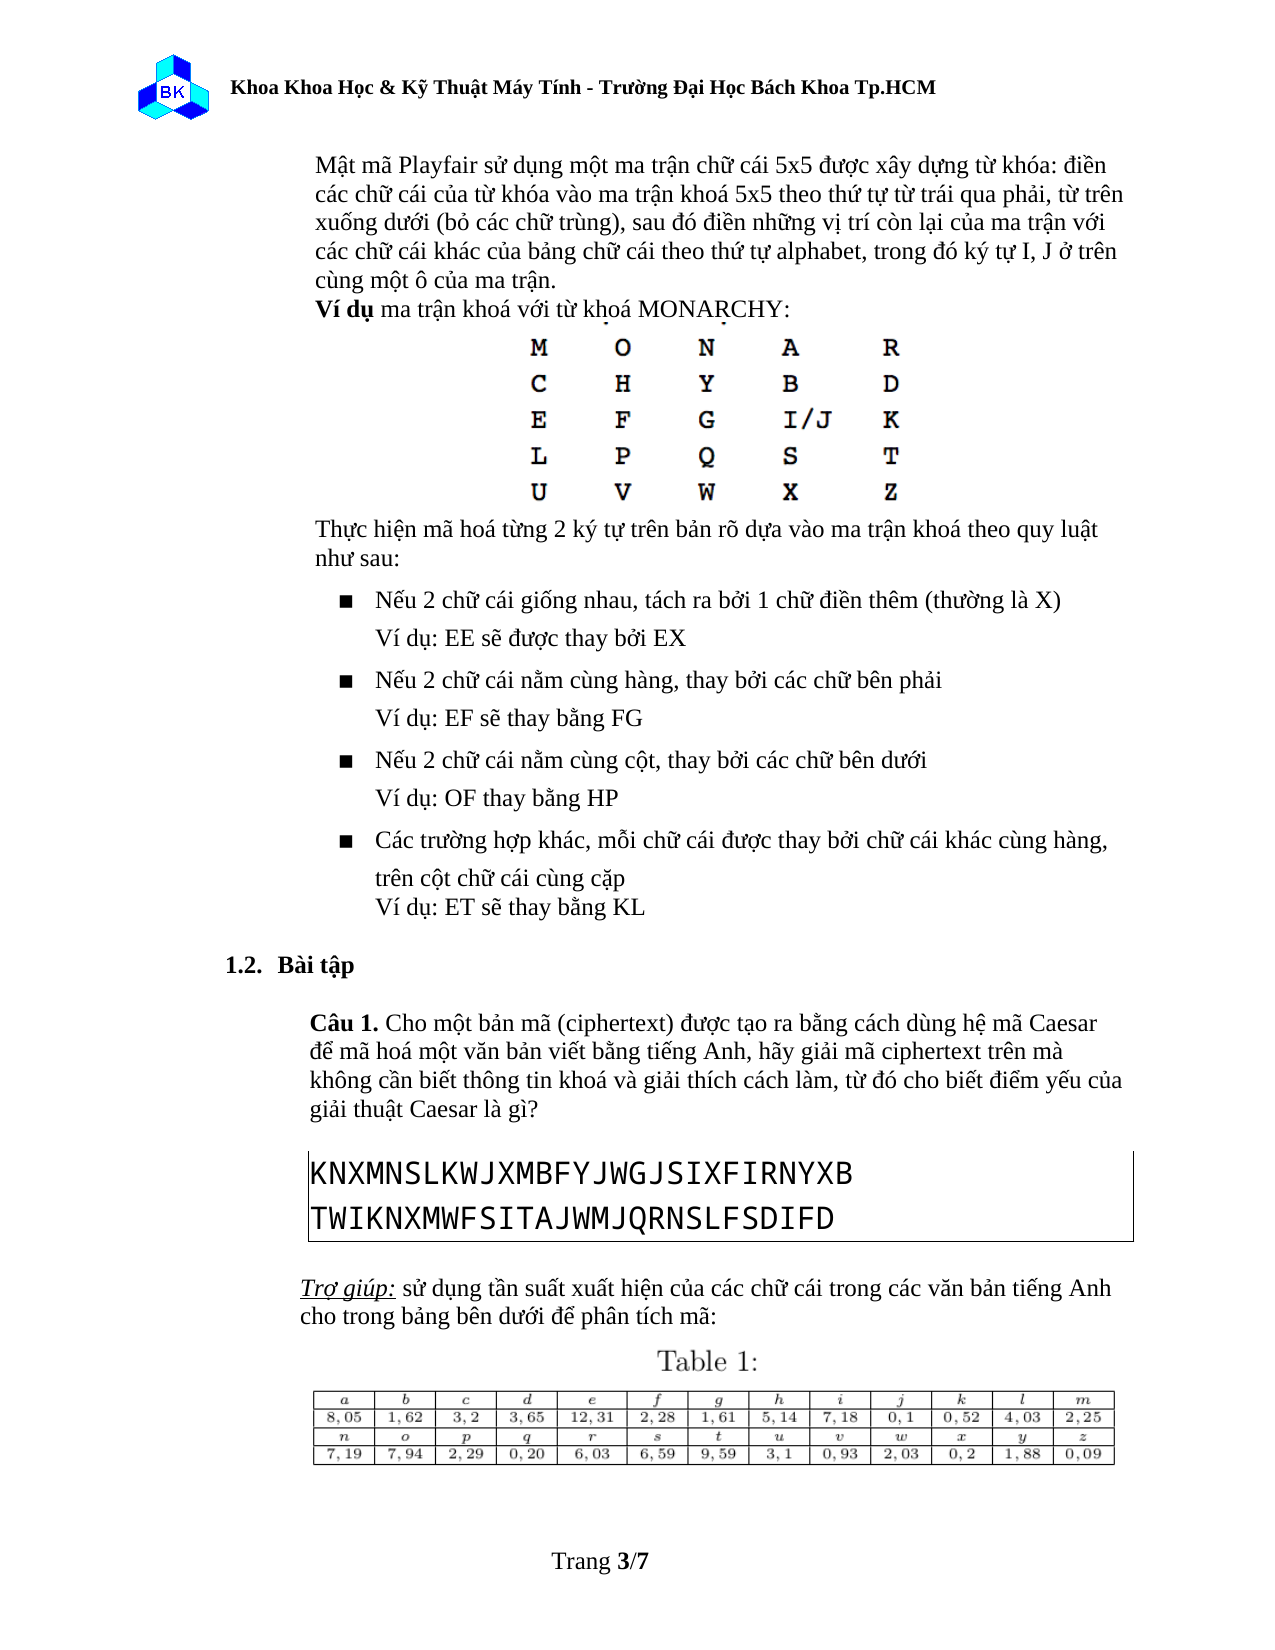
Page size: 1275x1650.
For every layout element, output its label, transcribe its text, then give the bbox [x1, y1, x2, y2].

text Ví dụ ma trận khoá với từ khoá MONARCHY: [315, 294, 1125, 322]
list Nếu 2 chữ cái nằm cùng hàng, thay bởi các chữ bên phải [337, 652, 1125, 703]
list Nếu 2 chữ cái giống nhau, tách ra bởi 1 chữ điền thêm (thường là X) [337, 572, 1125, 623]
text Ví dụ: ET sẽ thay bằng KL [315, 892, 1125, 921]
text Ví dụ: OF thay bằng HP [315, 783, 1125, 812]
text Câu 1. Cho một bản mã (ciphertext) được tạo ra bằng cách dùng hệ mã Caesar để mã hoá một văn bản viết bằng tiếng Anh, hãy giải mã ciphertext trên mà không cần biết thông tin khoá và giải thích cách làm, từ đó cho biết điểm yếu của giải thuật Caesar là gì? [309, 1008, 1125, 1123]
text TWIKNXMWFSITAJWMJQRNSLFSDIFD [309, 1196, 1133, 1241]
text Mật mã Playfair sử dụng một ma trận chữ cái 5x5 được xây dựng từ khóa: điền các chữ cái của từ khóa vào ma trận khoá 5x5 theo thứ tự từ trái qua phải, từ trên xuống dưới (bỏ các chữ trùng), sau đó điền những vị trí còn lại của ma trận với các chữ cái khác của bảng chữ cái theo thứ tự alphabet, trong đó ký tự I, J ở trên cùng một ô của ma trận. [315, 150, 1125, 294]
text Thực hiện mã hoá từng 2 ký tự trên bản rõ dựa vào ma trận khoá theo quy luật như sau: [315, 514, 1125, 572]
text Ví dụ: EE sẽ được thay bởi EX [315, 623, 1125, 652]
list Nếu 2 chữ cái nằm cùng cột, thay bởi các chữ bên dưới [337, 732, 1125, 783]
text Ví dụ: EF sẽ thay bằng FG [315, 703, 1125, 732]
text KNXMNSLKWJXMBFYJWGJSIXFIRNYXB [309, 1151, 1133, 1196]
picture [131, 48, 214, 132]
list Bài tập [225, 950, 1125, 978]
list Các trường hợp khác, mỗi chữ cái được thay bởi chữ cái khác cùng hàng, trên cột chữ cái cùng cặp [337, 812, 1125, 892]
text Trợ giúp: sử dụng tần suất xuất hiện của các chữ cái trong các văn bản tiếng Anh cho trong bảng bên dưới để phân tích mã: [300, 1273, 1125, 1330]
picture [517, 322, 923, 515]
picture [301, 1332, 1125, 1484]
